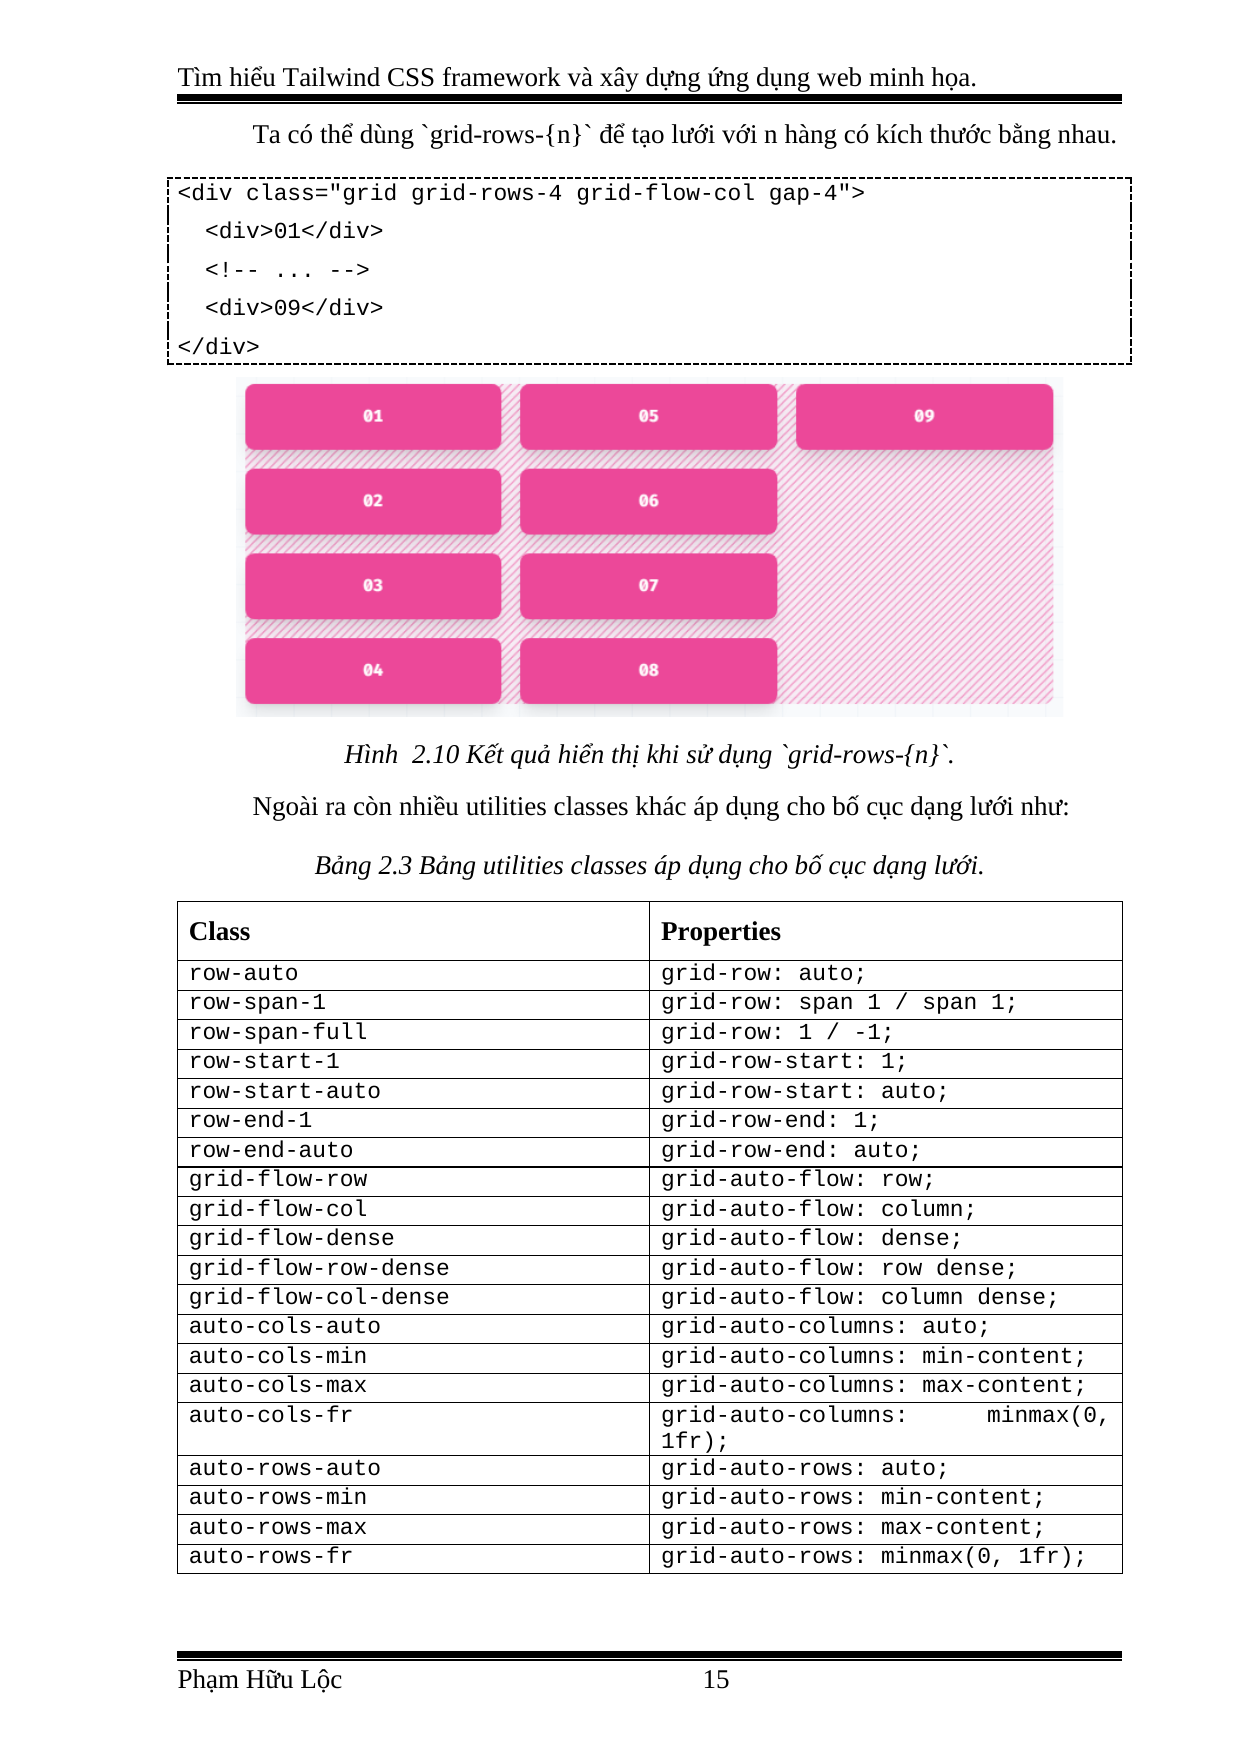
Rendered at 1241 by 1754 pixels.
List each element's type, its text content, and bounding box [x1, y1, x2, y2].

table_cell grid-row-start: 1; [650, 1050, 1122, 1078]
table_cell grid-row-end: 1; [650, 1109, 1122, 1137]
text Ngoài ra còn nhiều utilities classes khác áp dụng cho bố cục dạng lưới như: [177, 790, 1122, 821]
table_cell auto-rows-auto [178, 1456, 649, 1484]
table_cell grid-row-start: auto; [650, 1079, 1122, 1107]
table_cell grid-row-end: auto; [650, 1138, 1122, 1166]
table_cell auto-cols-max [178, 1374, 649, 1402]
text <div>09</div> [167, 293, 1132, 323]
table_cell grid-flow-row [178, 1168, 649, 1196]
text Bảng 2.3 Bảng utilities classes áp dụng cho bố cục dạng lưới. [177, 849, 1122, 880]
text <!-- ... --> [167, 254, 1132, 284]
table_cell grid-auto-rows: max-content; [650, 1515, 1122, 1543]
table_cell auto-cols-min [178, 1344, 649, 1373]
picture [236, 377, 1064, 717]
table_cell grid-flow-col [178, 1197, 649, 1225]
table_cell auto-cols-auto [178, 1315, 649, 1343]
table_cell auto-cols-fr [178, 1403, 649, 1455]
text <div>01</div> [167, 216, 1132, 246]
text Ta có thể dùng `grid-rows-{n}` để tạo lưới với n hàng có kích thước bằng nhau. [177, 118, 1122, 149]
table_header Class [178, 902, 649, 960]
table_header Properties [650, 902, 1122, 960]
table_cell grid-row: span 1 / span 1; [650, 991, 1122, 1019]
text <div class="grid grid-rows-4 grid-flow-col gap-4"> [167, 177, 1132, 207]
table_cell row-end-auto [178, 1138, 649, 1166]
table_cell grid-auto-columns: auto; [650, 1315, 1122, 1343]
table_cell grid-auto-columns: minmax(0, 1fr); [729, 1403, 1122, 1455]
table_cell grid-auto-flow: column dense; [650, 1285, 1122, 1314]
table_cell grid-flow-dense [178, 1226, 649, 1255]
table_cell row-auto [178, 961, 649, 989]
table_cell grid-flow-row-dense [178, 1256, 649, 1284]
table_cell grid-auto-flow: column; [650, 1197, 1122, 1225]
table_cell grid-auto-flow: dense; [650, 1226, 1122, 1255]
text </div> [167, 331, 1132, 365]
table_cell row-span-full [178, 1020, 649, 1048]
table_cell row-end-1 [178, 1109, 649, 1137]
table_cell row-start-auto [178, 1079, 649, 1107]
table_cell grid-auto-columns: min-content; [650, 1344, 1122, 1373]
table_cell grid-auto-columns: max-content; [650, 1374, 1122, 1402]
table_cell row-start-1 [178, 1050, 649, 1078]
text Hình 2.10 Kết quả hiển thị khi sử dụng `grid-rows-{n}`. [177, 738, 1122, 769]
table_cell auto-rows-min [178, 1486, 649, 1514]
table_cell grid-flow-col-dense [178, 1285, 649, 1314]
table_cell grid-row: auto; [650, 961, 1122, 989]
table_cell grid-auto-rows: min-content; [650, 1486, 1122, 1514]
table_cell auto-rows-max [178, 1515, 649, 1543]
table_cell grid-auto-rows: minmax(0, 1fr); [650, 1545, 1122, 1573]
table_cell row-span-1 [178, 991, 649, 1019]
table_cell grid-auto-rows: auto; [650, 1456, 1122, 1484]
table_cell grid-auto-flow: row dense; [650, 1256, 1122, 1284]
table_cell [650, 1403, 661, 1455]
table_cell grid-row: 1 / -1; [650, 1020, 1122, 1048]
table_cell auto-rows-fr [178, 1545, 649, 1573]
table_cell grid-auto-flow: row; [650, 1168, 1122, 1196]
